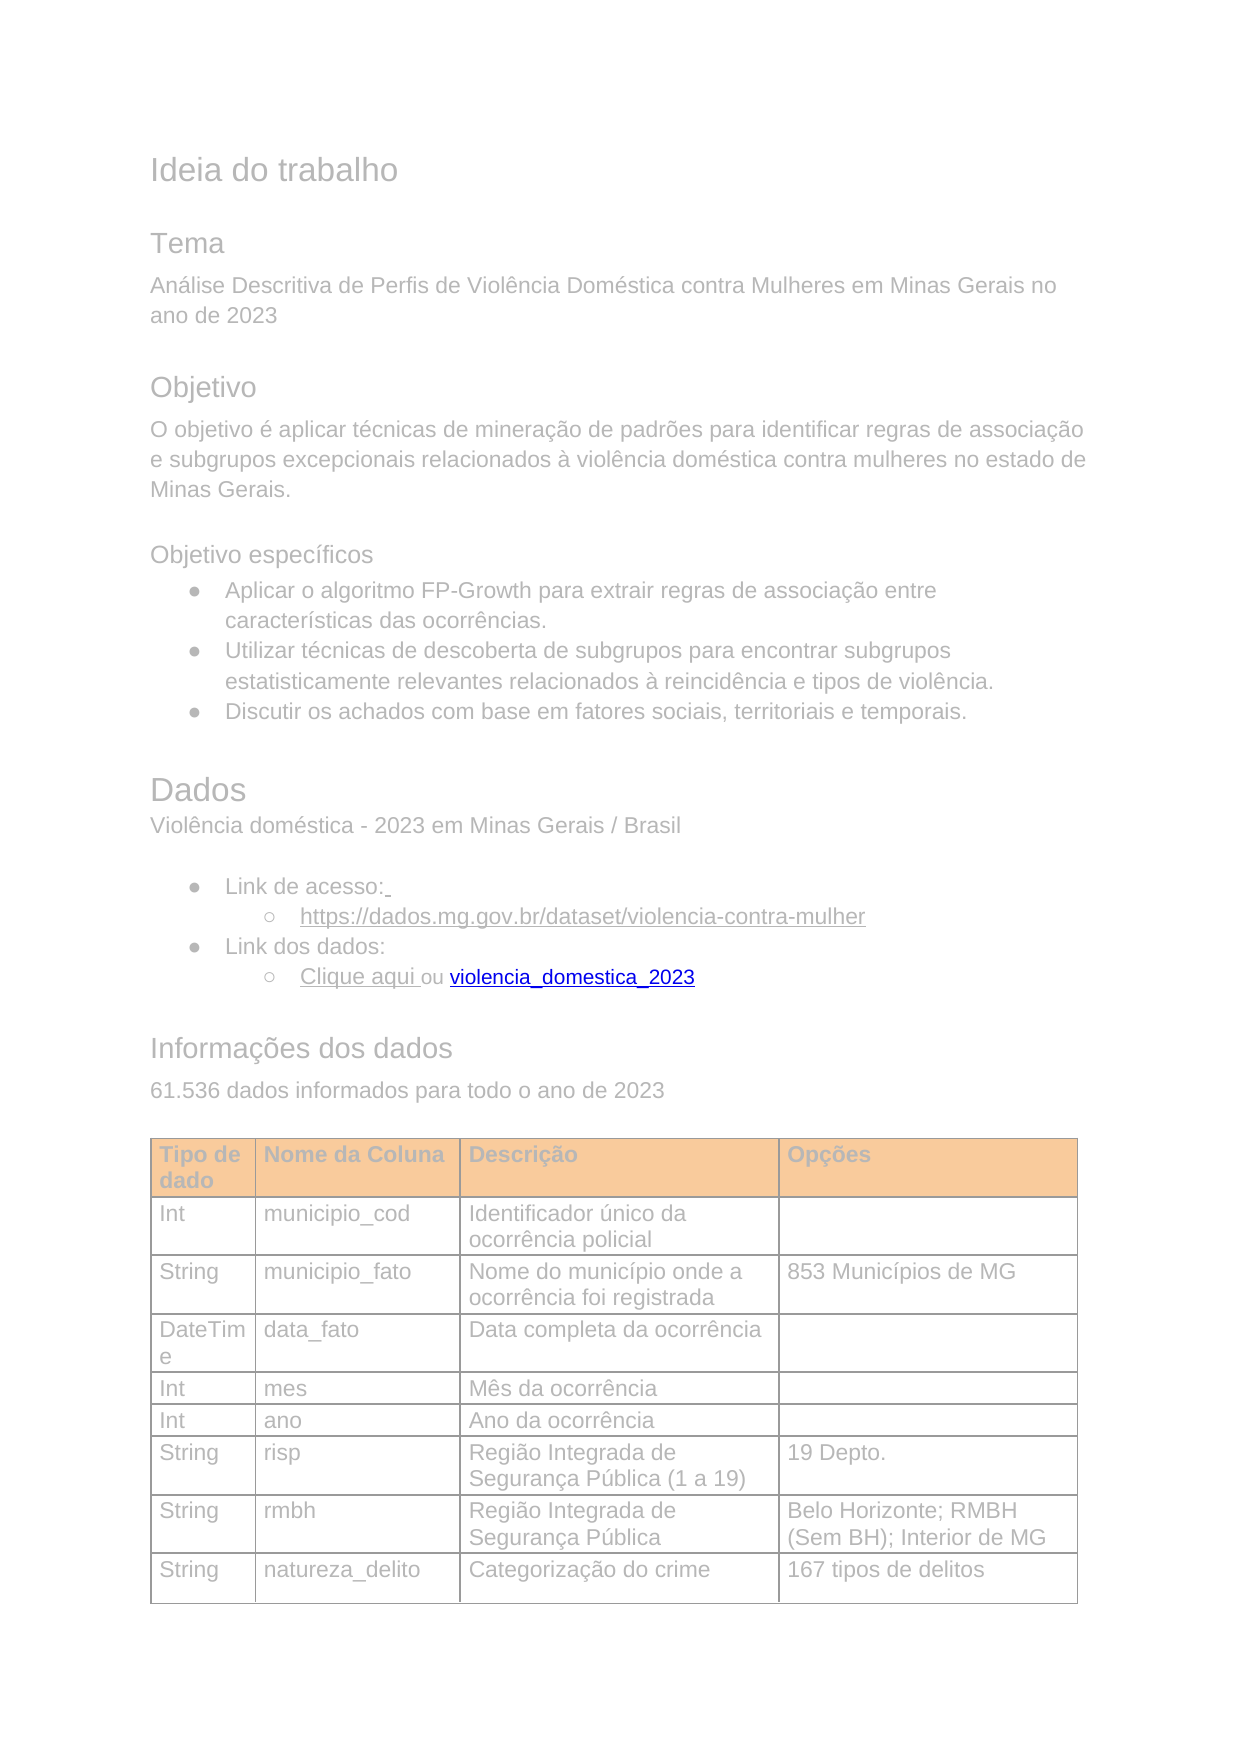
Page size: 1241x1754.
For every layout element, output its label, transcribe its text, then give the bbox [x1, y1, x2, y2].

table_cell municipio_fato [256, 1256, 459, 1313]
text 61.536 dados informados para todo o ano de 2023 [150, 1077, 1090, 1103]
text Violência doméstica - 2023 em Minas Gerais / Brasil [150, 812, 1090, 839]
table_cell mes [256, 1373, 459, 1403]
subtitle Tema [150, 226, 1090, 259]
table_cell 19 Depto. [780, 1437, 1077, 1494]
list https://dados.mg.gov.br/dataset/violencia-contra-mulher [262, 903, 1090, 929]
table_cell [780, 1198, 1077, 1254]
table_cell Mês da ocorrência [461, 1373, 778, 1403]
table_cell data_fato [256, 1315, 459, 1371]
list Utilizar técnicas de descoberta de subgrupos para encontrar subgrupos estatisticamente relevantes relacionados à reincidência e tipos de violência. [187, 637, 1090, 694]
list Discutir os achados com base em fatores sociais, territoriais e temporais. [187, 698, 1090, 724]
table_cell Região Integrada de Segurança Pública [461, 1496, 778, 1552]
table_cell String [152, 1554, 255, 1602]
table_cell risp [256, 1437, 459, 1494]
list Link dos dados: [187, 933, 1090, 959]
subtitle Ideia do trabalho [150, 150, 1090, 188]
table_cell rmbh [256, 1496, 459, 1552]
table_cell natureza_delito [256, 1554, 459, 1602]
table_cell [780, 1405, 1077, 1435]
table_cell [780, 1315, 1077, 1371]
table_header Nome da Coluna [256, 1139, 459, 1196]
table_cell String [152, 1496, 255, 1552]
table_cell 853 Municípios de MG [780, 1256, 1077, 1313]
table_cell Int [152, 1373, 255, 1403]
table_cell Belo Horizonte; RMBH (Sem BH); Interior de MG [780, 1496, 1077, 1552]
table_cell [780, 1554, 1077, 1602]
table_cell Região Integrada de Segurança Pública (1 a 19) [461, 1437, 778, 1494]
table_cell [780, 1373, 1077, 1403]
table_cell Data completa da ocorrência [461, 1315, 778, 1371]
list Clique aqui ou violencia_domestica_2023 [262, 963, 1090, 990]
subtitle Objetivo [150, 370, 1090, 403]
subtitle Informações dos dados [150, 1031, 1090, 1064]
list Aplicar o algoritmo FP-Growth para extrair regras de associação entre características das ocorrências. [187, 577, 1090, 633]
table_cell Int [152, 1198, 255, 1254]
subtitle Objetivo específicos [150, 540, 1090, 569]
text O objetivo é aplicar técnicas de mineração de padrões para identificar regras de associação e subgrupos excepcionais relacionados à violência doméstica contra mulheres no estado de Minas Gerais. [150, 416, 1090, 503]
table_cell Identificador único da ocorrência policial [461, 1198, 778, 1254]
table_cell ano [256, 1405, 459, 1435]
subtitle Dados [150, 770, 1090, 808]
table_header Descrição [461, 1139, 778, 1196]
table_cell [461, 1554, 778, 1602]
text Análise Descritiva de Perfis de Violência Doméstica contra Mulheres em Minas Gerais no ano de 2023 [150, 272, 1090, 328]
table_cell Ano da ocorrência [461, 1405, 778, 1435]
table_cell municipio_cod [256, 1198, 459, 1254]
list Link de acesso: [187, 873, 1090, 899]
table_cell Int [152, 1405, 255, 1435]
table_header Opções [780, 1139, 1077, 1196]
table_cell String [152, 1437, 255, 1494]
table_cell Nome do município onde a ocorrência foi registrada [461, 1256, 778, 1313]
table_cell String [152, 1256, 255, 1313]
table_header Tipo de dado [152, 1139, 255, 1196]
table_cell DateTime [152, 1315, 255, 1371]
